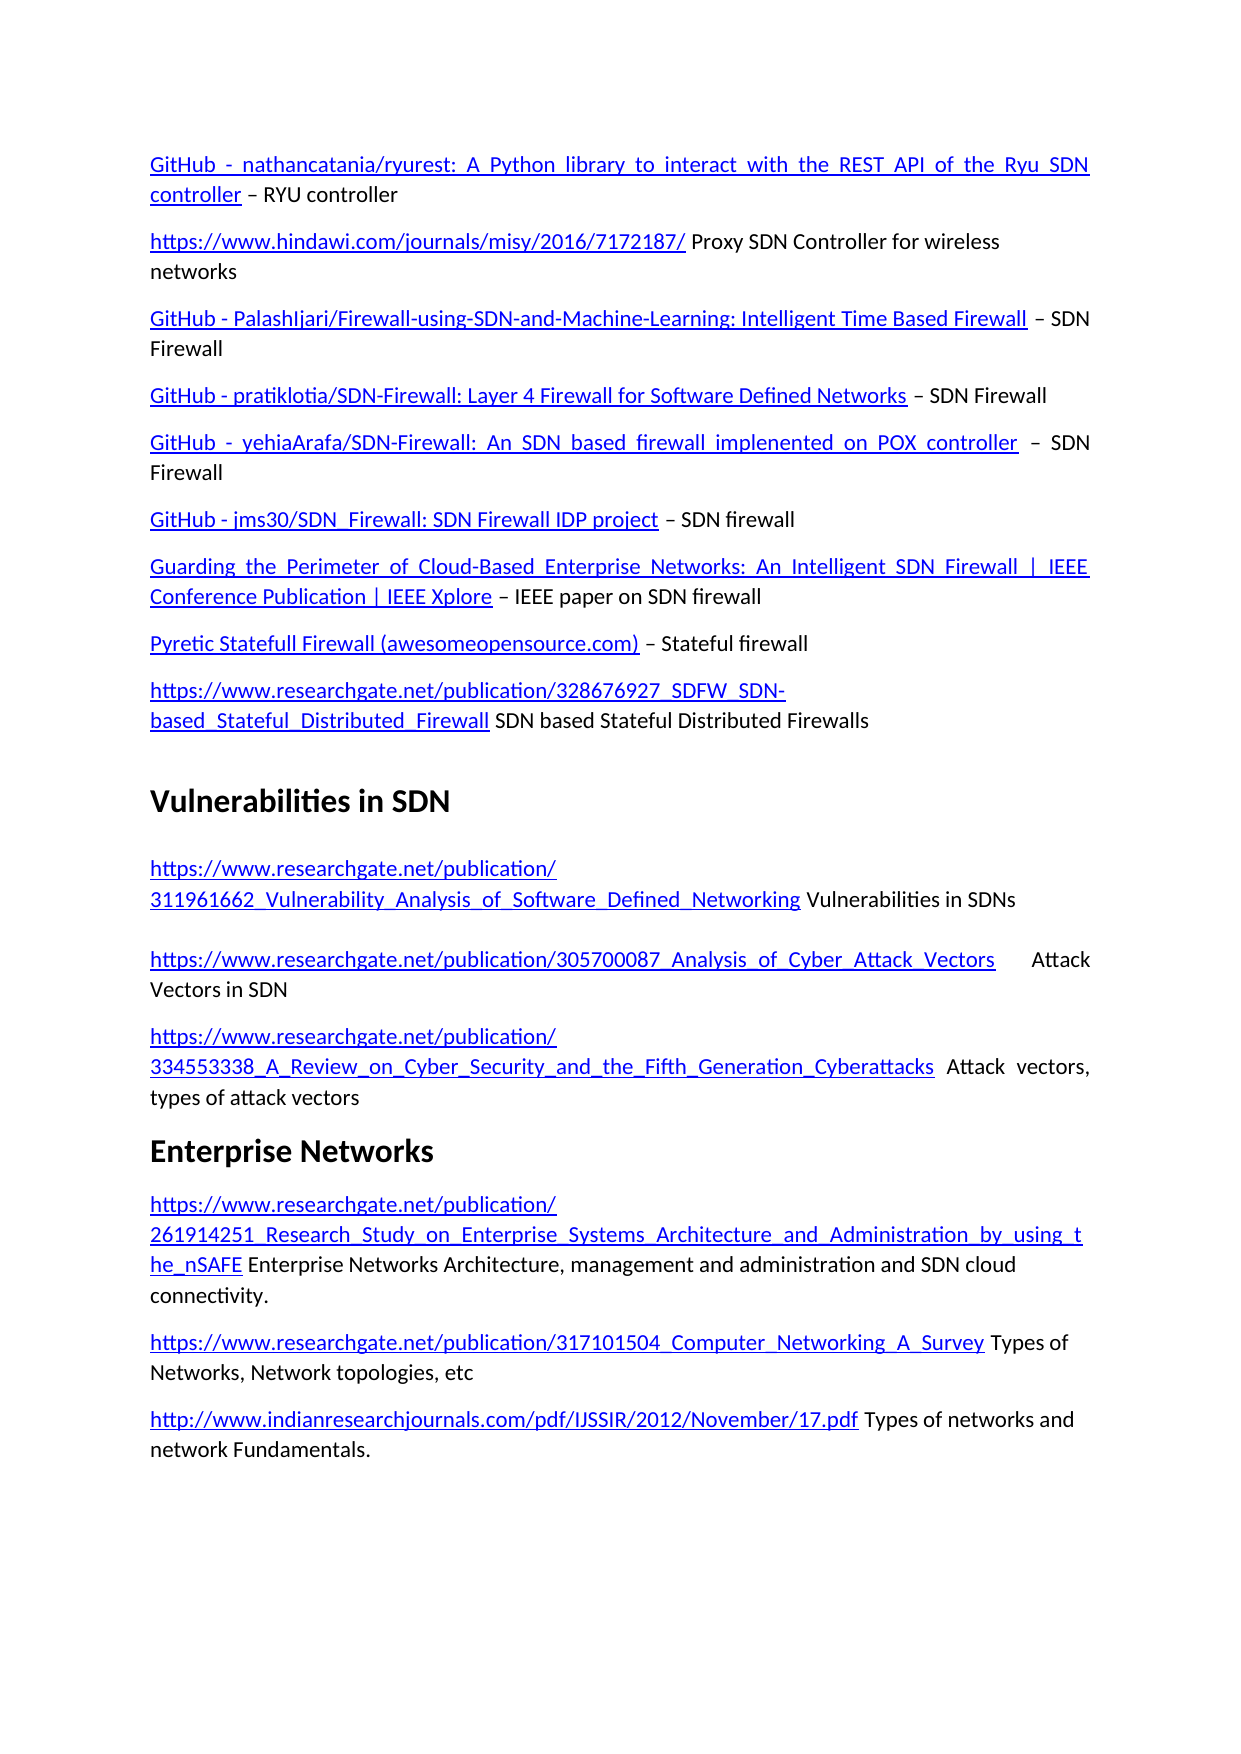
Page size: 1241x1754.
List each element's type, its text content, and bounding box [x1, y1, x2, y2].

text https://www.researchgate.net/publication/334553338_A_Review_on_Cyber_Security_and_the_Fifth_Generation_Cyberattacks Attack vectors, types of attack vectors [150, 1022, 1090, 1111]
text https://www.researchgate.net/publication/317101504_Computer_Networking_A_Survey Types of Networks, Network topologies, etc [150, 1328, 1090, 1386]
text GitHub - yehiaArafa/SDN-Firewall: An SDN based firewall implenented on POX controller – SDN Firewall [150, 428, 1090, 486]
text GitHub - nathancatania/ryurest: A Python library to interact with the REST API of the Ryu SDN controller – RYU controller [150, 176, 1090, 208]
text Guarding the Perimeter of Cloud-Based Enterprise Networks: An Intelligent SDN Firewall | IEEE Conference Publication | IEEE Xplore – IEEE paper on SDN firewall [150, 552, 1090, 576]
text http://www.indianresearchjournals.com/pdf/IJSSIR/2012/November/17.pdf Types of networks and network Fundamentals. [150, 1405, 1090, 1463]
text GitHub - nathancatania/ryurest: A Python library to interact with the REST API of the Ryu SDN controller – RYU controller [150, 150, 1090, 174]
text https://www.hindawi.com/journals/misy/2016/7172187/ Proxy SDN Controller for wireless networks [150, 227, 1090, 285]
text Vulnerabilities in SDN [150, 780, 1090, 821]
text https://www.researchgate.net/publication/311961662_Vulnerability_Analysis_of_Software_Defined_Networking Vulnerabilities in SDNs [150, 854, 1090, 913]
text https://www.researchgate.net/publication/261914251_Research_Study_on_Enterprise_Systems_Architecture_and_Administration_by_using_the_nSAFE Enterprise Networks Architecture, management and administration and SDN cloud connectivity. [150, 1190, 1090, 1309]
text GitHub - pratiklotia/SDN-Firewall: Layer 4 Firewall for Software Defined Networks – SDN Firewall [150, 381, 1090, 409]
text GitHub - jms30/SDN_Firewall: SDN Firewall IDP project – SDN firewall [150, 505, 1090, 533]
text Enterprise Networks [150, 1129, 1090, 1170]
text https://www.researchgate.net/publication/328676927_SDFW_SDN-based_Stateful_Distributed_Firewall SDN based Stateful Distributed Firewalls [150, 676, 1090, 734]
text Guarding the Perimeter of Cloud-Based Enterprise Networks: An Intelligent SDN Firewall | IEEE Conference Publication | IEEE Xplore – IEEE paper on SDN firewall [150, 578, 1090, 610]
text GitHub - PalashIjari/Firewall-using-SDN-and-Machine-Learning: Intelligent Time Based Firewall – SDN Firewall [150, 304, 1090, 362]
text https://www.researchgate.net/publication/305700087_Analysis_of_Cyber_Attack_Vectors Attack Vectors in SDN [150, 945, 1090, 1003]
text Pyretic Statefull Firewall (awesomeopensource.com) – Stateful firewall [150, 629, 1090, 657]
